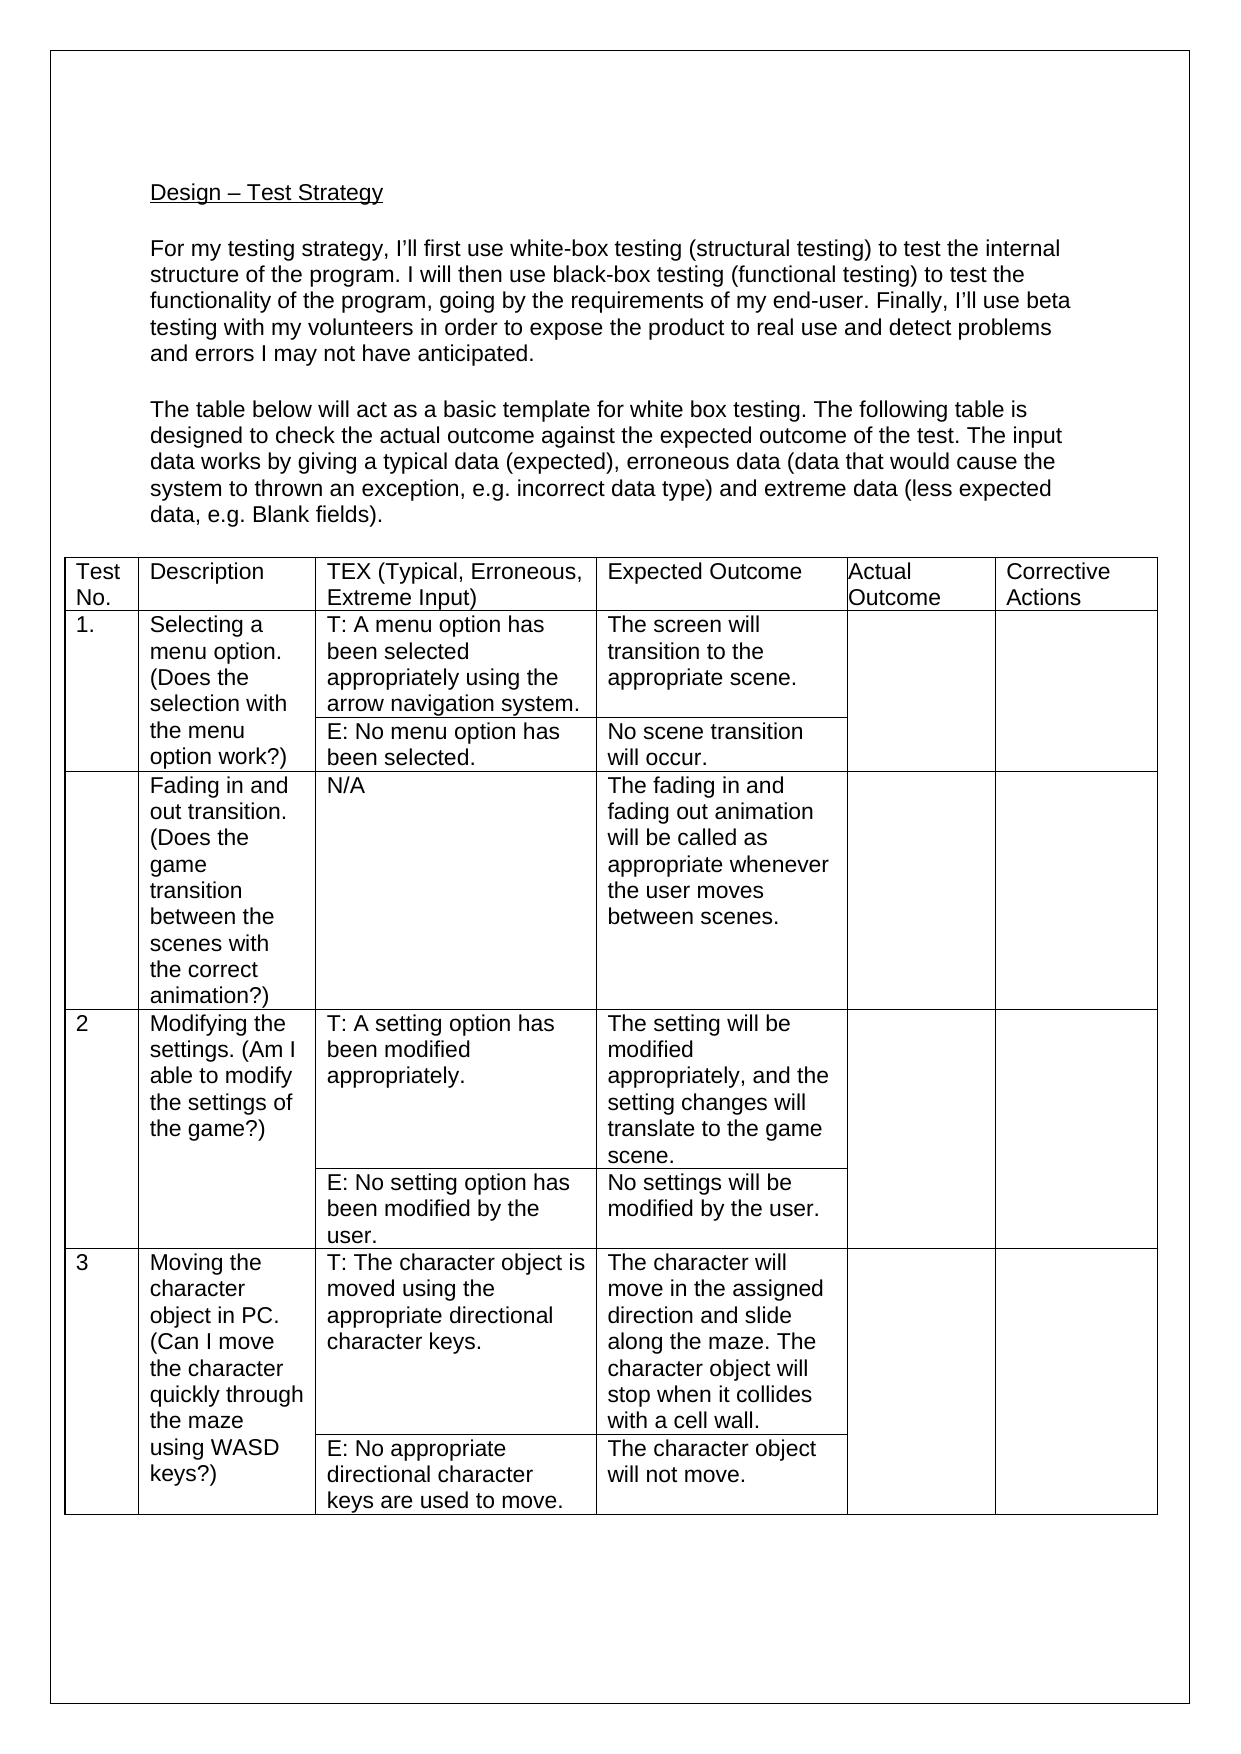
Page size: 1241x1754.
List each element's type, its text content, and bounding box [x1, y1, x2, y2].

table_cell [996, 611, 1157, 771]
table_cell [848, 1010, 995, 1248]
table_cell No settings will be modified by the user. [597, 1169, 847, 1248]
table_cell [996, 1249, 1157, 1514]
table_cell [848, 611, 995, 771]
table_header Actual Outcome [848, 558, 995, 610]
text For my testing strategy, I’ll first use white-box testing (structural testing) to test the internal structure of the program. I will then use black-box testing (functional testing) to test the functionality of the program, going by the requirements of my end-user. Finally, I’ll use beta testing with my volunteers in order to expose the product to real use and detect problems and errors I may not have anticipated. [150, 235, 1090, 366]
table_cell 2 [66, 1010, 138, 1248]
table_cell N/A [316, 772, 596, 1009]
table_cell E: No appropriate directional character keys are used to move. [316, 1435, 596, 1514]
table_cell T: A menu option has been selected appropriately using the arrow navigation system. [316, 611, 596, 717]
table_cell Moving the character object in PC. (Can I move the character quickly through the maze using WASD keys?) [139, 1249, 315, 1514]
table_cell T: The character object is moved using the appropriate directional character keys. [316, 1249, 596, 1433]
table_header TEX (Typical, Erroneous, Extreme Input) [316, 558, 596, 610]
table_cell The setting will be modified appropriately, and the setting changes will translate to the game scene. [597, 1010, 847, 1168]
table_cell Selecting a menu option. (Does the selection with the menu option work?) [139, 611, 315, 771]
table_cell The fading in and fading out animation will be called as appropriate whenever the user moves between scenes. [597, 772, 847, 1009]
table_cell [996, 1010, 1157, 1248]
table_cell T: A setting option has been modified appropriately. [316, 1010, 596, 1168]
table_cell E: No setting option has been modified by the user. [316, 1169, 596, 1248]
table_cell [848, 772, 995, 1009]
table_header Test No. [66, 558, 138, 610]
table_header Corrective Actions [996, 558, 1157, 610]
table_cell 3 [66, 1249, 138, 1514]
table_cell The screen will transition to the appropriate scene. [597, 611, 847, 717]
table_cell [848, 1249, 995, 1514]
table_cell Modifying the settings. (Am I able to modify the settings of the game?) [139, 1010, 315, 1248]
table_cell No scene transition will occur. [597, 718, 847, 771]
table_cell [996, 772, 1157, 1009]
table_cell The character object will not move. [597, 1435, 847, 1514]
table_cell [597, 1249, 847, 1433]
text The table below will act as a basic template for white box testing. The following table is designed to check the actual outcome against the expected outcome of the test. The input data works by giving a typical data (expected), erroneous data (data that would cause the system to thrown an exception, e.g. incorrect data type) and extreme data (less expected data, e.g. Blank fields). [150, 396, 1090, 527]
table_cell [66, 772, 138, 1009]
table_cell 1. [66, 611, 138, 771]
table_cell E: No menu option has been selected. [316, 718, 596, 771]
table_header Expected Outcome [597, 558, 847, 610]
table_header Description [139, 558, 315, 610]
table_cell Fading in and out transition. (Does the game transition between the scenes with the correct animation?) [139, 772, 315, 1009]
text Design – Test Strategy [150, 179, 1090, 206]
